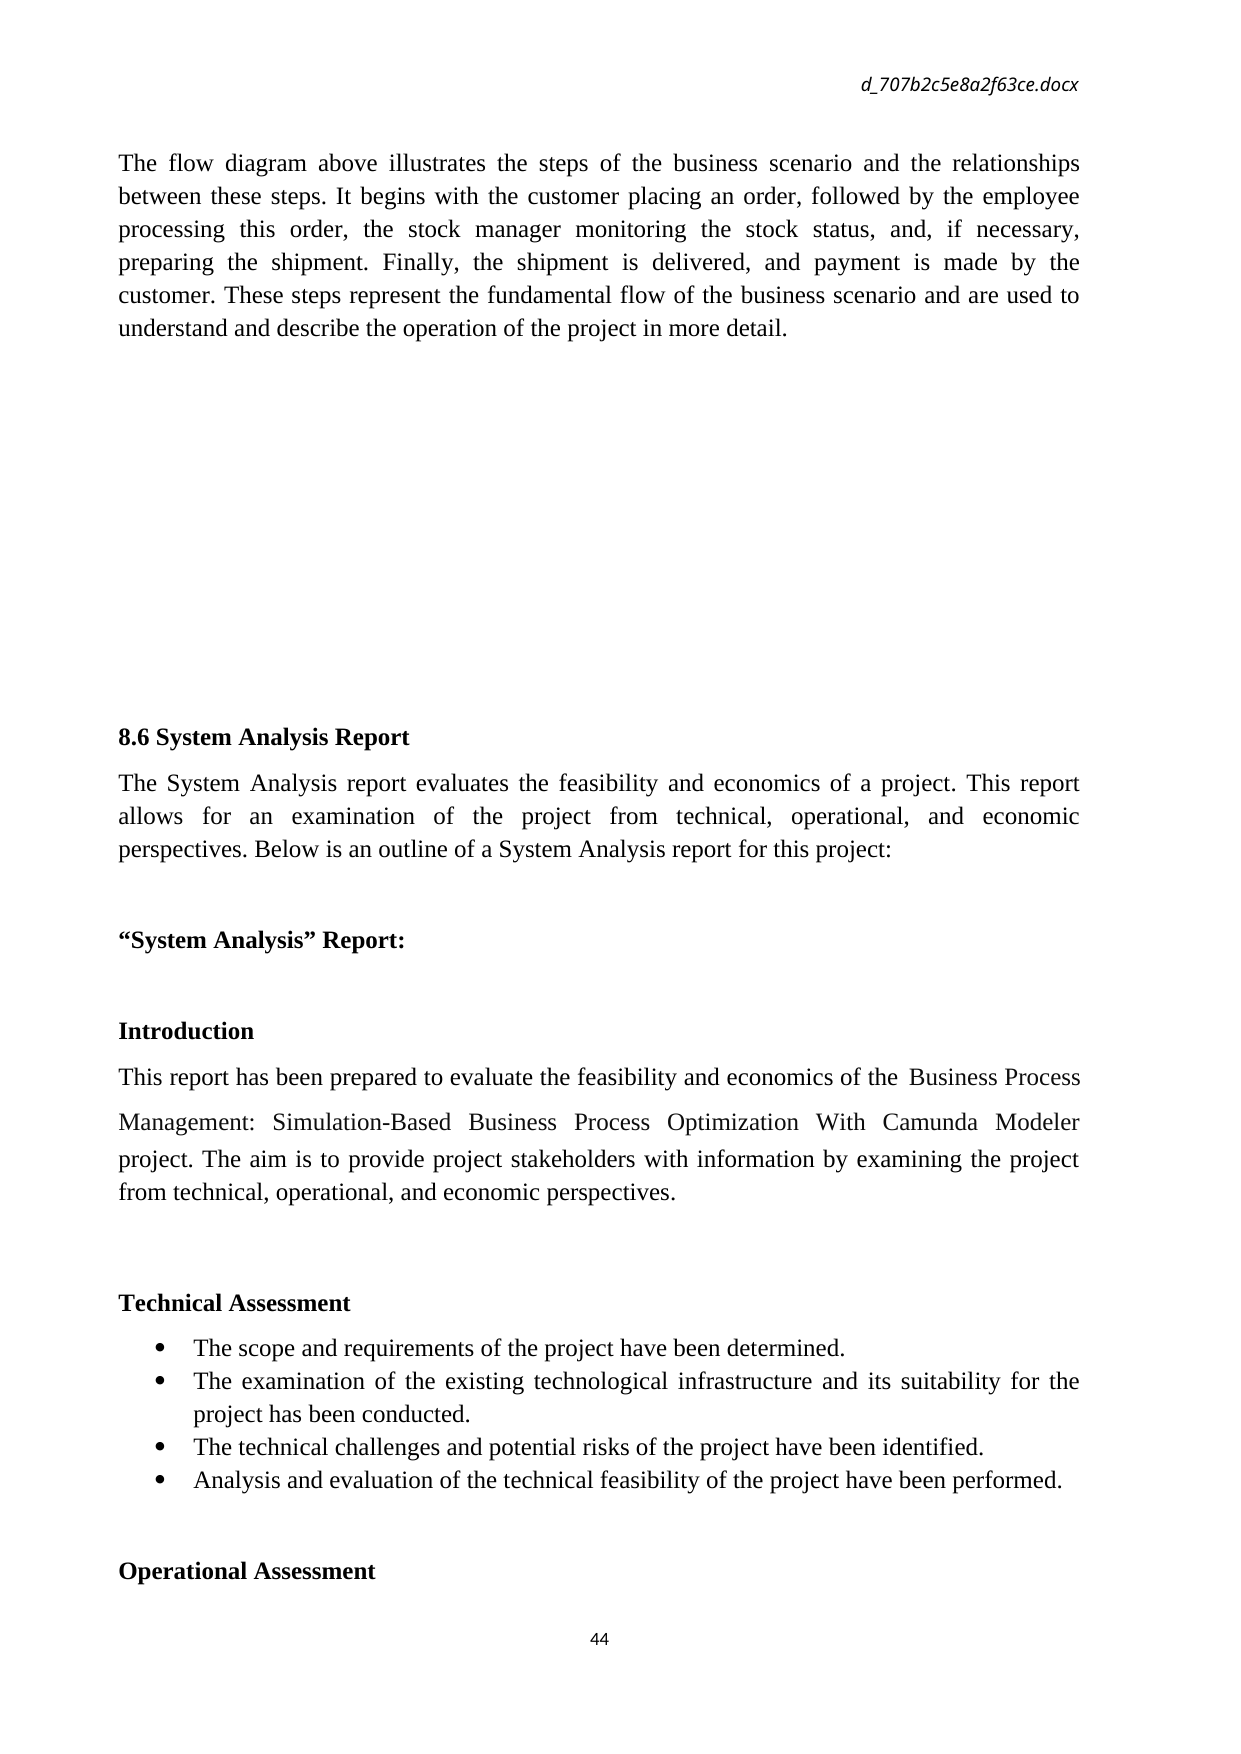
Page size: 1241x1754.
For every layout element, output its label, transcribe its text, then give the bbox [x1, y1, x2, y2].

text This report has been prepared to evaluate the feasibility and economics of the Business Process Management: Simulation-Based Business Process Optimization With Camunda Modeler project. The aim is to provide project stakeholders with information by examining the project from technical, operational, and economic perspectives. [118, 1062, 1081, 1107]
text Technical Assessment [118, 1288, 1081, 1316]
text “System Analysis” Report: [118, 925, 1081, 954]
text The flow diagram above illustrates the steps of the business scenario and the relationships between these steps. It begins with the customer placing an order, followed by the employee processing this order, the stock manager monitoring the stock status, and, if necessary, preparing the shipment. Finally, the shipment is delivered, and payment is made by the customer. These steps represent the fundamental flow of the business scenario and are used to understand and describe the operation of the project in more detail. [118, 148, 1081, 342]
text Introduction [118, 1016, 1081, 1045]
list The technical challenges and potential risks of the project have been identified. [156, 1432, 1081, 1461]
text Operational Assessment [118, 1556, 1081, 1585]
text 8.6 System Analysis Report [118, 722, 1081, 751]
text This report has been prepared to evaluate the feasibility and economics of the Business Process Management: Simulation-Based Business Process Optimization With Camunda Modeler project. The aim is to provide project stakeholders with information by examining the project from technical, operational, and economic perspectives. [118, 1136, 1081, 1206]
list Analysis and evaluation of the technical feasibility of the project have been performed. [156, 1465, 1081, 1494]
list The examination of the existing technological infrastructure and its suitability for the project has been conducted. [156, 1366, 1081, 1428]
text The System Analysis report evaluates the feasibility and economics of a project. This report allows for an examination of the project from technical, operational, and economic perspectives. Below is an outline of a System Analysis report for this project: [118, 768, 1081, 863]
list The scope and requirements of the project have been determined. [156, 1333, 1081, 1362]
